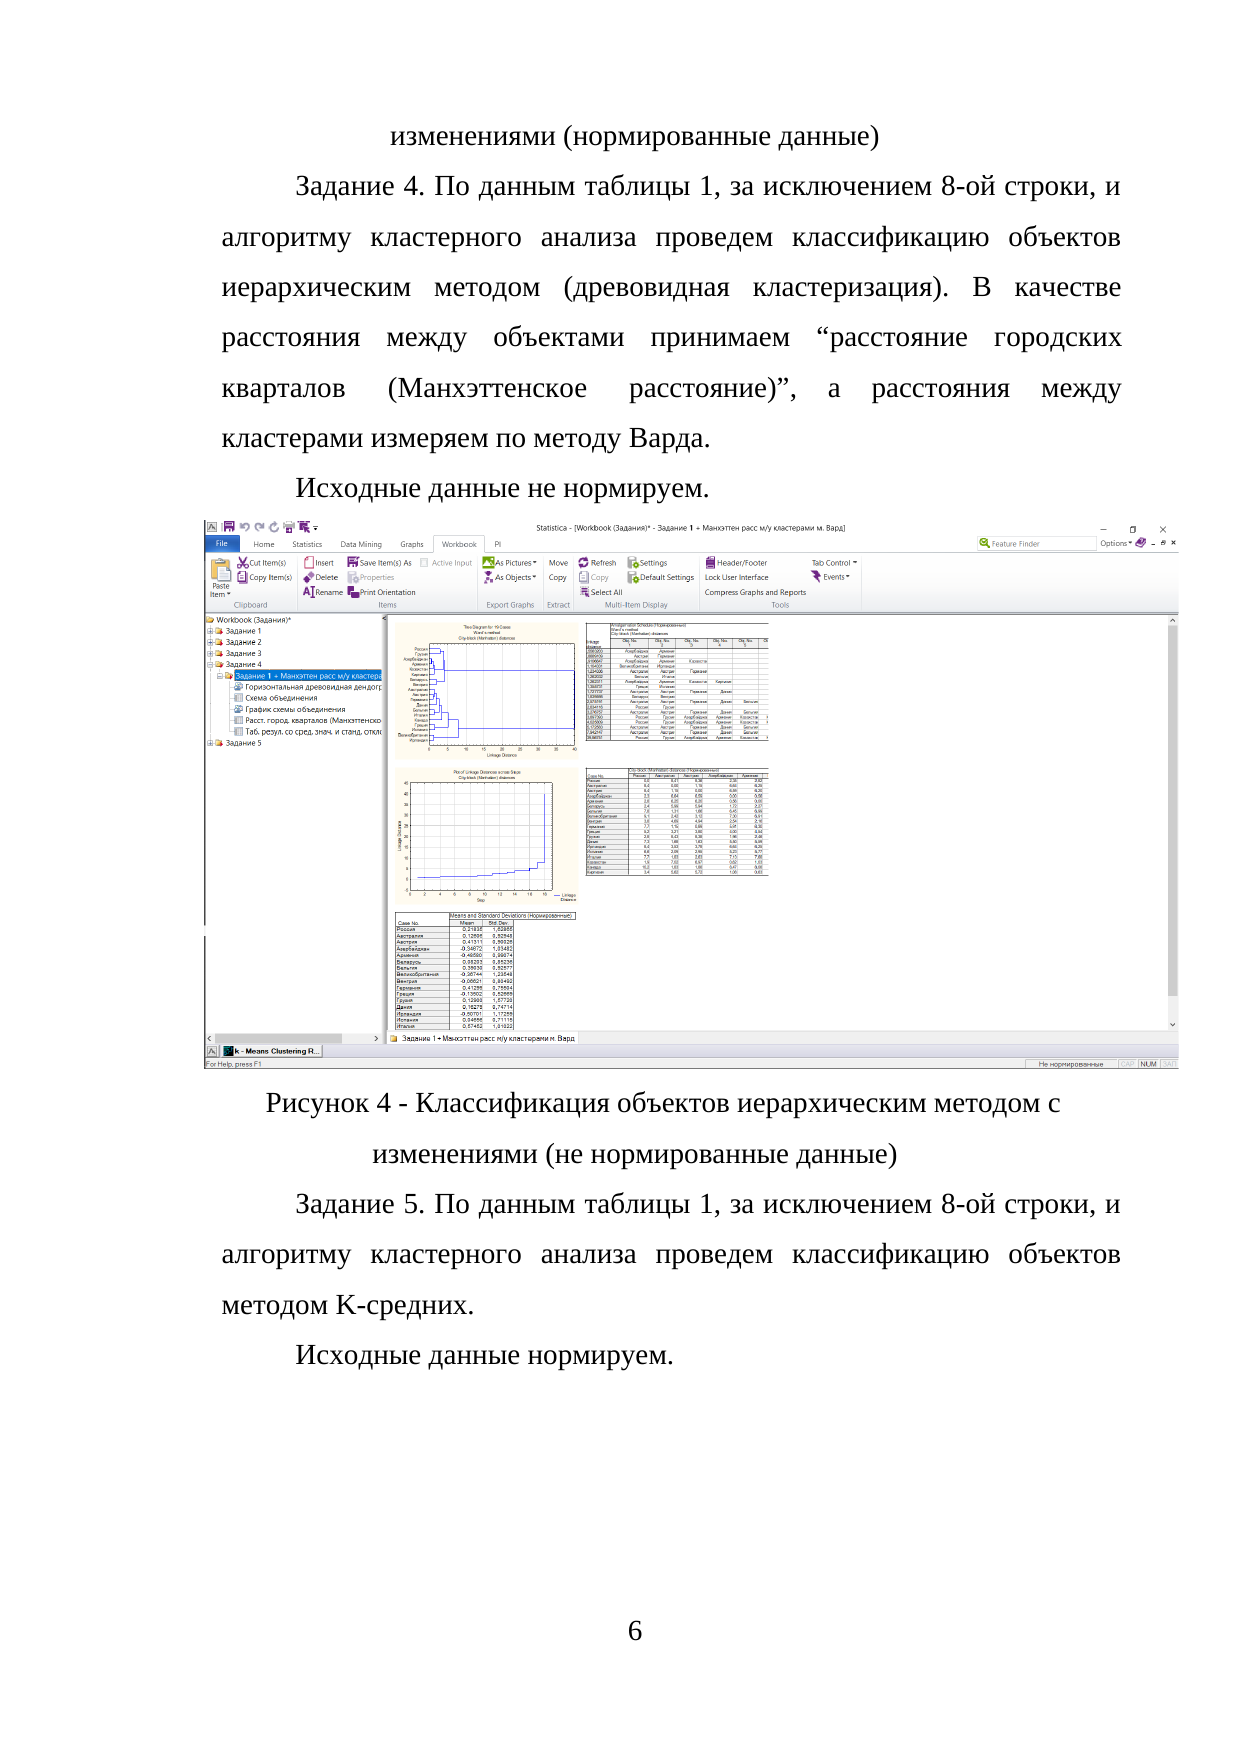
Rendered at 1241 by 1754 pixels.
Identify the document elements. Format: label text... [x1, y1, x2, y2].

text Задание 4. По данным таблицы 1, за исключением 8-ой строки, и алгоритму кластерного анализа проведем классификацию объектов иерархическим методом (древовидная кластеризация). В качестве расстояния между объектами принимаем “расстояние городских кварталов (Манхэттенское расстояние)”, а расстояния между кластерами измеряем по методу Варда. [221, 168, 1122, 453]
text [148, 118, 1122, 152]
text Рисунок 4 - Классификация объектов иерархическим методом с изменениями (не нормированные данные) [148, 1086, 1122, 1169]
text Задание 5. По данным таблицы 1, за исключением 8-ой строки, и алгоритму кластерного анализа проведем классификацию объектов методом K-средних. [221, 1186, 1122, 1320]
text Исходные данные нормируем. [221, 1337, 1122, 1371]
text Исходные данные не нормируем. [221, 470, 1122, 504]
picture [204, 520, 1179, 1069]
